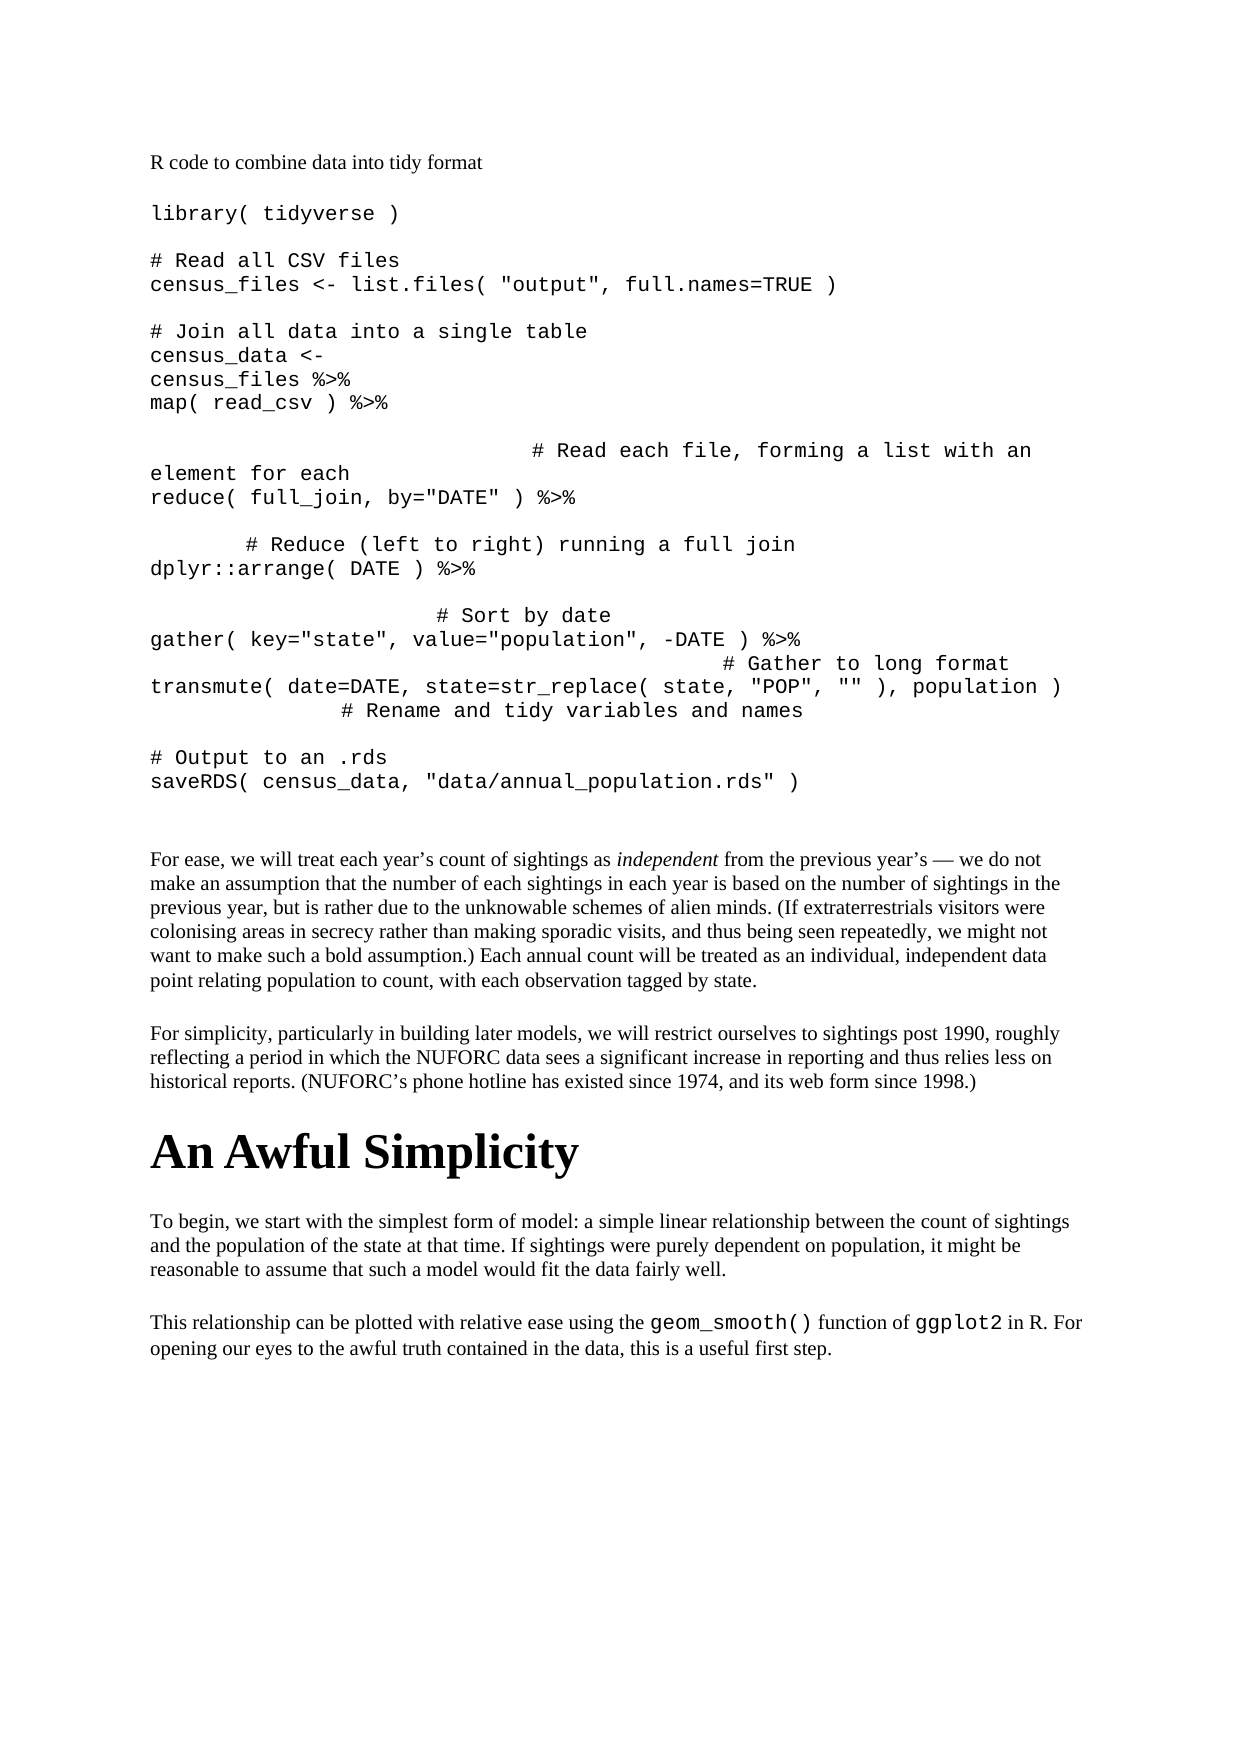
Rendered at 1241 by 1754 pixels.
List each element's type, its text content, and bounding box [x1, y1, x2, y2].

text dplyr::arrange( DATE ) %>% # Sort by date [150, 558, 1090, 629]
text For simplicity, particularly in building later models, we will restrict ourselves to sightings post 1990, roughly reflecting a period in which the NUFORC data sees a significant increase in reporting and thus relies less on historical reports. (NUFORC’s phone hotline has existed since 1974, and its web form since 1998.) [150, 1021, 1090, 1093]
text saveRDS( census_data, "data/annual_population.rds" ) [150, 771, 1090, 794]
text This relationship can be plotted with relative ease using the geom_smooth() function of ggplot2 in R. For opening our eyes to the awful truth contained in the data, this is a useful first step. [150, 1310, 1090, 1360]
text gather( key="state", value="population", -DATE ) %>% # Gather to long format [150, 629, 1090, 676]
text reduce( full_join, by="DATE" ) %>% # Reduce (left to right) running a full join [150, 487, 1090, 558]
text census_files <- list.files( "output", full.names=TRUE ) [150, 274, 1090, 298]
text census_data <- [150, 345, 1090, 369]
text library( tidyverse ) [150, 203, 1090, 227]
text To begin, we start with the simplest form of model: a simple linear relationship between the count of sightings and the population of the state at that time. If sightings were purely dependent on population, it might be reasonable to assume that such a model would fit the data fairly well. [150, 1209, 1090, 1281]
text For ease, we will treat each year’s count of sightings as independent from the previous year’s — we do not make an assumption that the number of each sightings in each year is based on the number of sightings in the previous year, but is rather due to the unknowable schemes of alien minds. (If extraterrestrials visitors were colonising areas in secrecy rather than making sporadic visits, and thus being seen repeatedly, we might not want to make such a bold assumption.) Each annual count will be treated as an individual, independent data point relating population to count, with each observation tagged by state. [150, 847, 1090, 992]
text # Read all CSV files [150, 251, 1090, 274]
text R code to combine data into tidy format [150, 150, 1090, 174]
text # Join all data into a single table [150, 321, 1090, 345]
text An Awful Simplicity [150, 1122, 1090, 1179]
text transmute( date=DATE, state=str_replace( state, "POP", "" ), population ) # Rename and tidy variables and names [150, 676, 1090, 723]
text census_files %>% [150, 369, 1090, 392]
text # Output to an .rds [150, 747, 1090, 771]
text map( read_csv ) %>% # Read each file, forming a list with an element for each [150, 392, 1090, 487]
